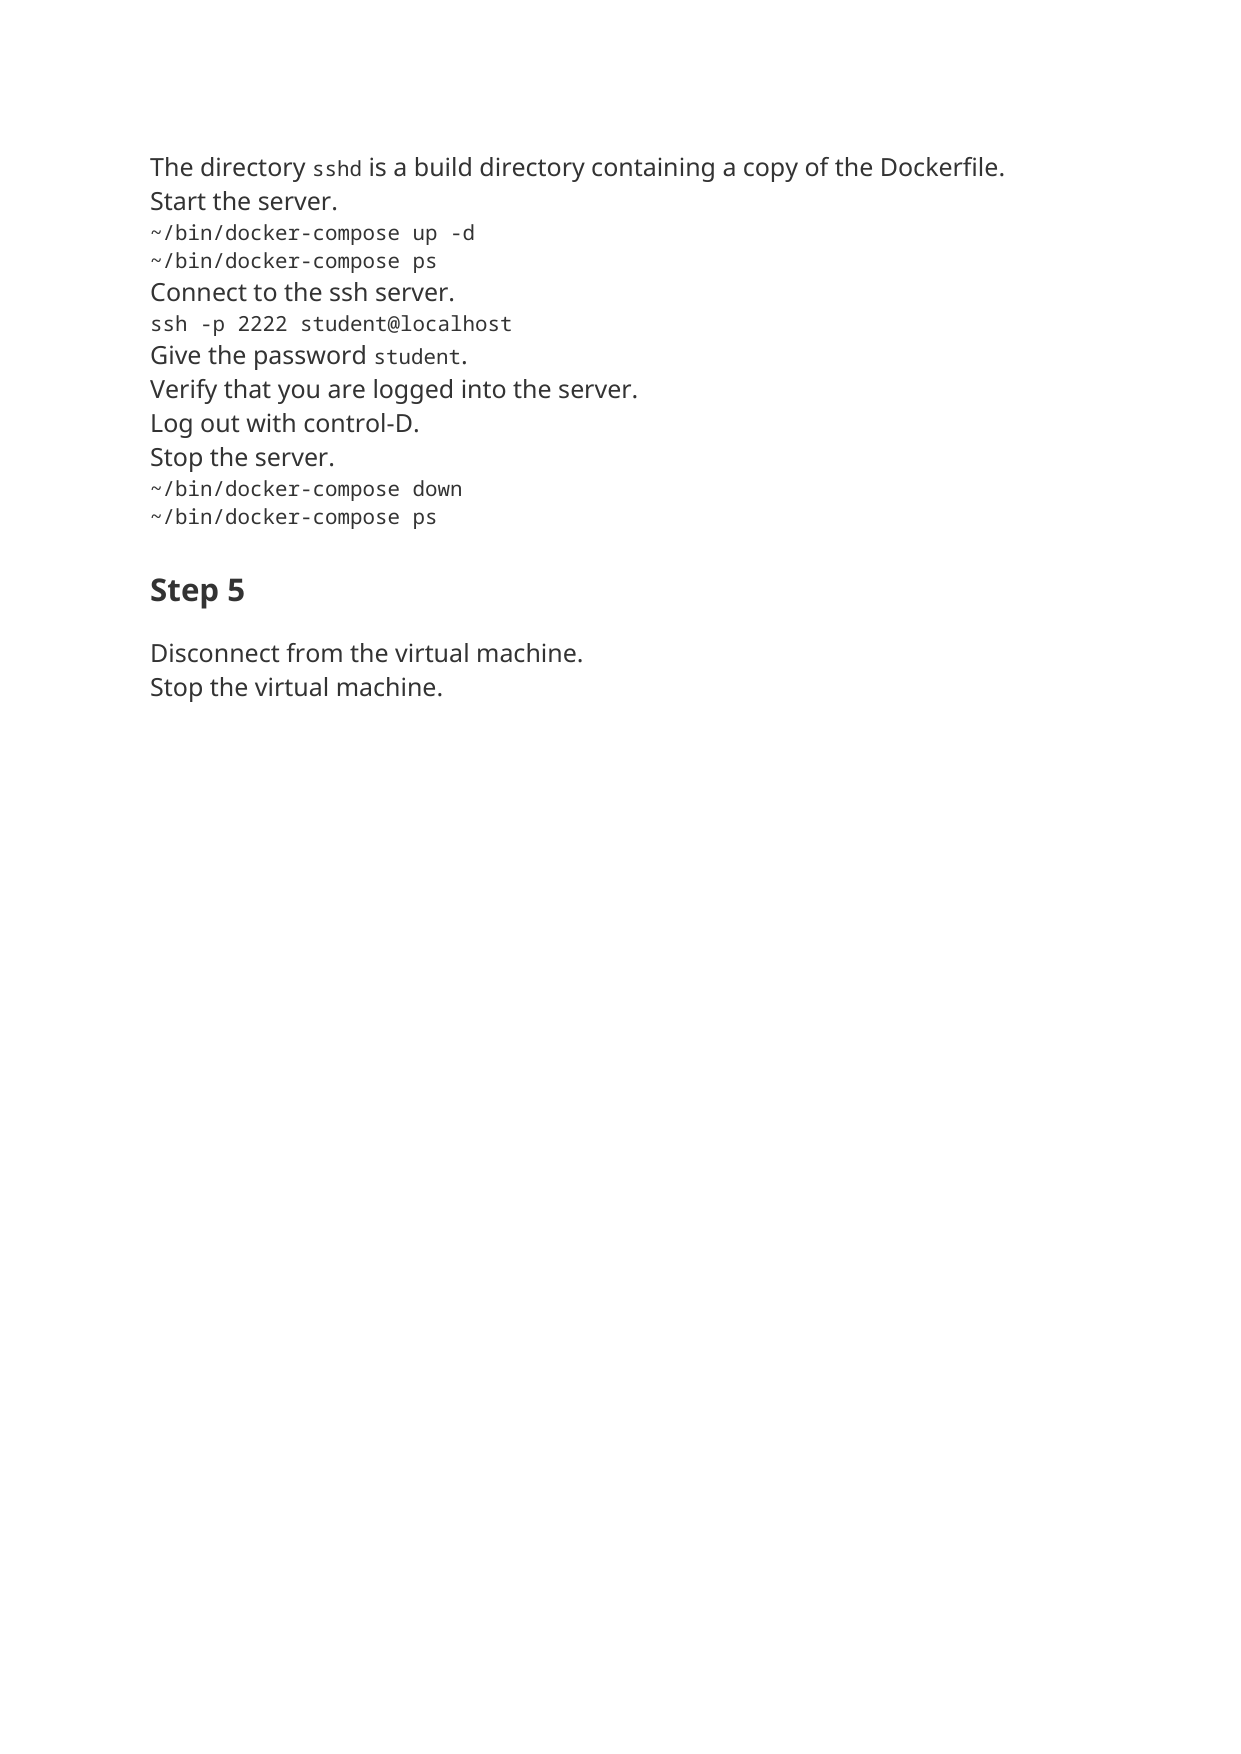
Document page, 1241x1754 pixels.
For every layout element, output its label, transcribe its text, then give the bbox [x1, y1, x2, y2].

text Connect to the ssh server. ssh -p 2222 student@localhost Give the password student. Verify that you are logged into the server. Log out with control-D. [150, 275, 1090, 440]
text Disconnect from the virtual machine. Stop the virtual machine. [150, 636, 1090, 704]
text Stop the server. ~/bin/docker-compose down ~/bin/docker-compose ps [150, 440, 1090, 531]
text Step 5 [150, 568, 1090, 611]
text The directory sshd is a build directory containing a copy of the Dockerfile. Start the server. ~/bin/docker-compose up -d ~/bin/docker-compose ps [150, 150, 1090, 275]
